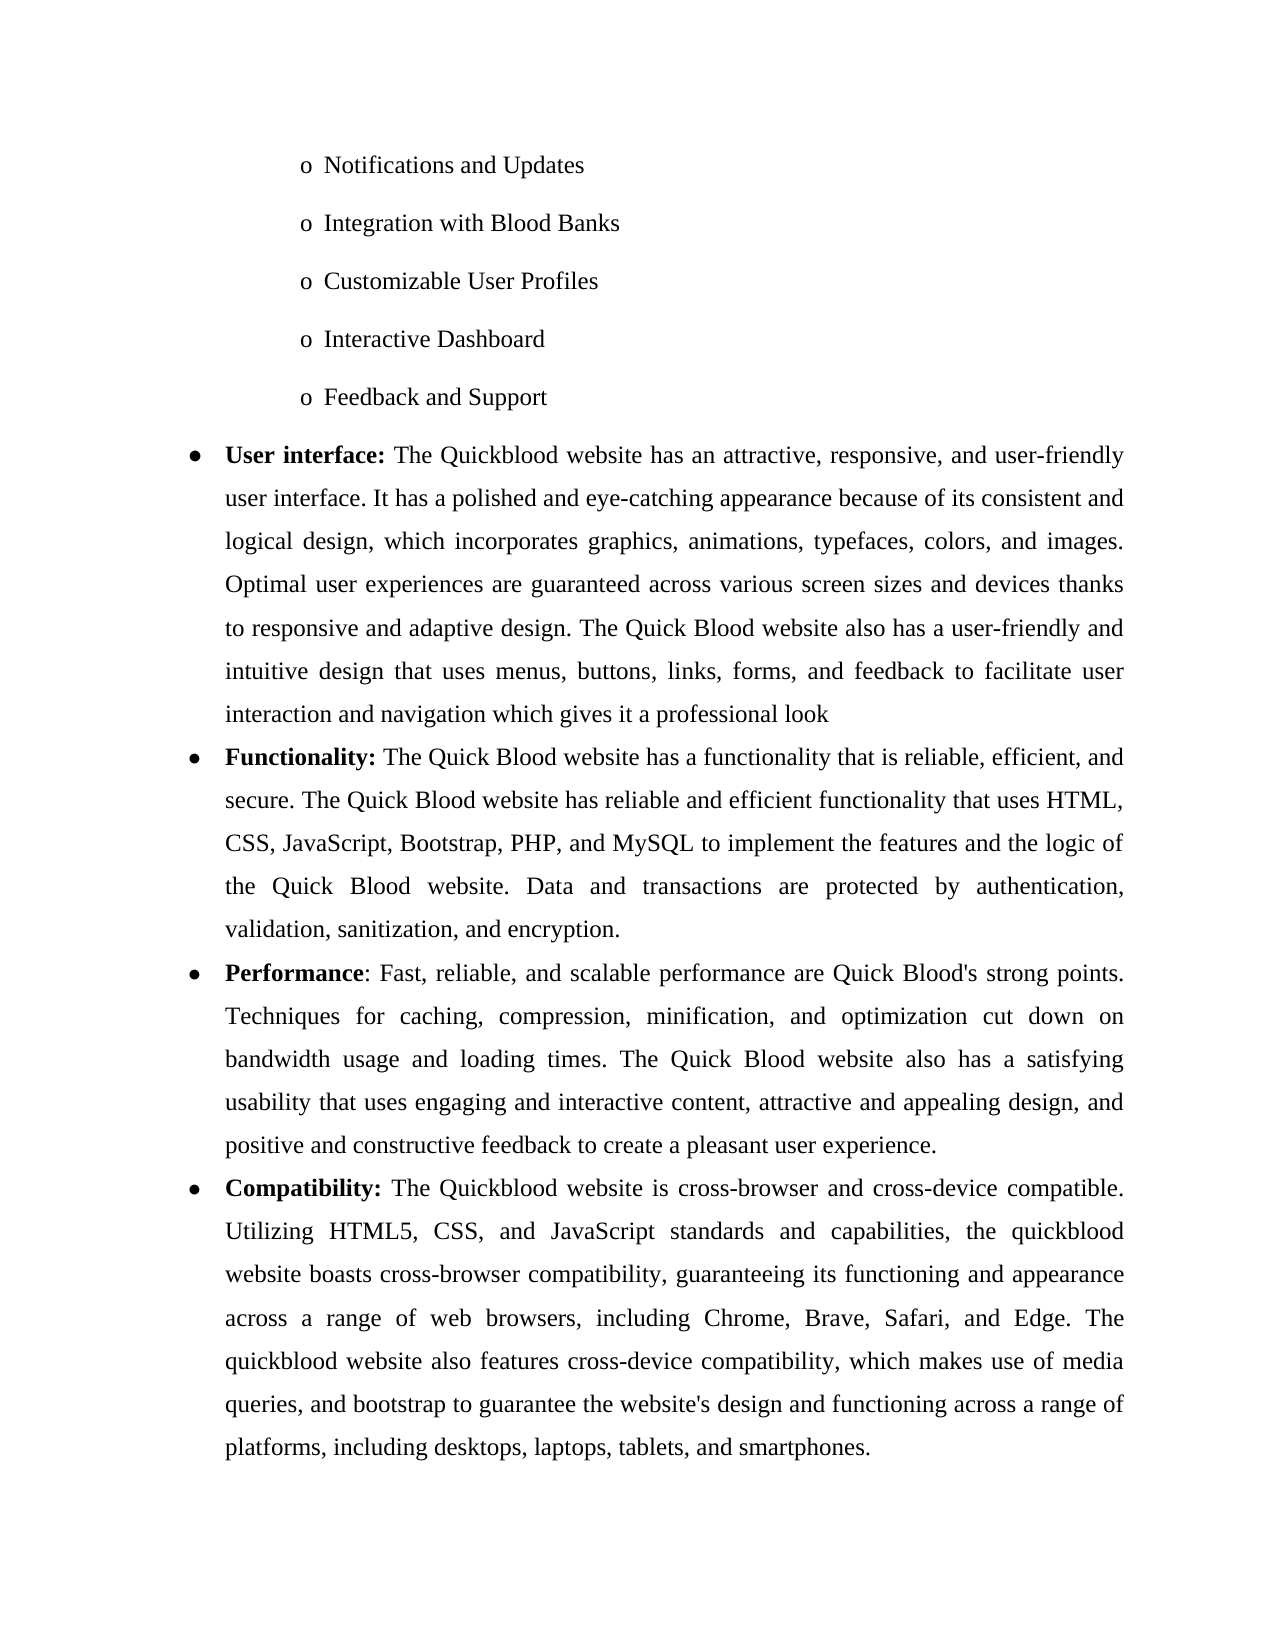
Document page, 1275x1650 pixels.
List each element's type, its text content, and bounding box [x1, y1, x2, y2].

list Performance: Fast, reliable, and scalable performance are Quick Blood's strong points. Techniques for caching, compression, minification, and optimization cut down on bandwidth usage and loading times. The Quick Blood website also has a satisfying usability that uses engaging and interactive content, attractive and appealing design, and positive and constructive feedback to create a pleasant user experience. [187, 958, 1125, 1159]
list Functionality: The Quick Blood website has a functionality that is reliable, efficient, and secure. The Quick Blood website has reliable and efficient functionality that uses HTML, CSS, JavaScript, Bootstrap, PHP, and MySQL to implement the features and the logic of the Quick Blood website. Data and transactions are protected by authentication, validation, sanitization, and encryption. [187, 742, 1125, 943]
text o Feedback and Support [300, 382, 1125, 411]
list User interface: The Quickblood website has an attractive, responsive, and user-friendly user interface. It has a polished and eye-catching appearance because of its consistent and logical design, which incorporates graphics, animations, typefaces, colors, and images. Optimal user experiences are guaranteed across various screen sizes and devices thanks to responsive and adaptive design. The Quick Blood website also has a user-friendly and intuitive design that uses menus, buttons, links, forms, and feedback to facilitate user interaction and navigation which gives it a professional look [187, 440, 1125, 728]
text o Integration with Blood Banks [300, 208, 1125, 237]
text o Notifications and Updates [300, 150, 1125, 179]
list Compatibility: The Quickblood website is cross-browser and cross-device compatible. Utilizing HTML5, CSS, and JavaScript standards and capabilities, the quickblood website boasts cross-browser compatibility, guaranteeing its functioning and appearance across a range of web browsers, including Chrome, Brave, Safari, and Edge. The quickblood website also features cross-device compatibility, which makes use of media queries, and bootstrap to guarantee the website's design and functioning across a range of platforms, including desktops, laptops, tablets, and smartphones. [187, 1173, 1125, 1461]
text o Interactive Dashboard [300, 324, 1125, 353]
text o Customizable User Profiles [300, 266, 1125, 295]
